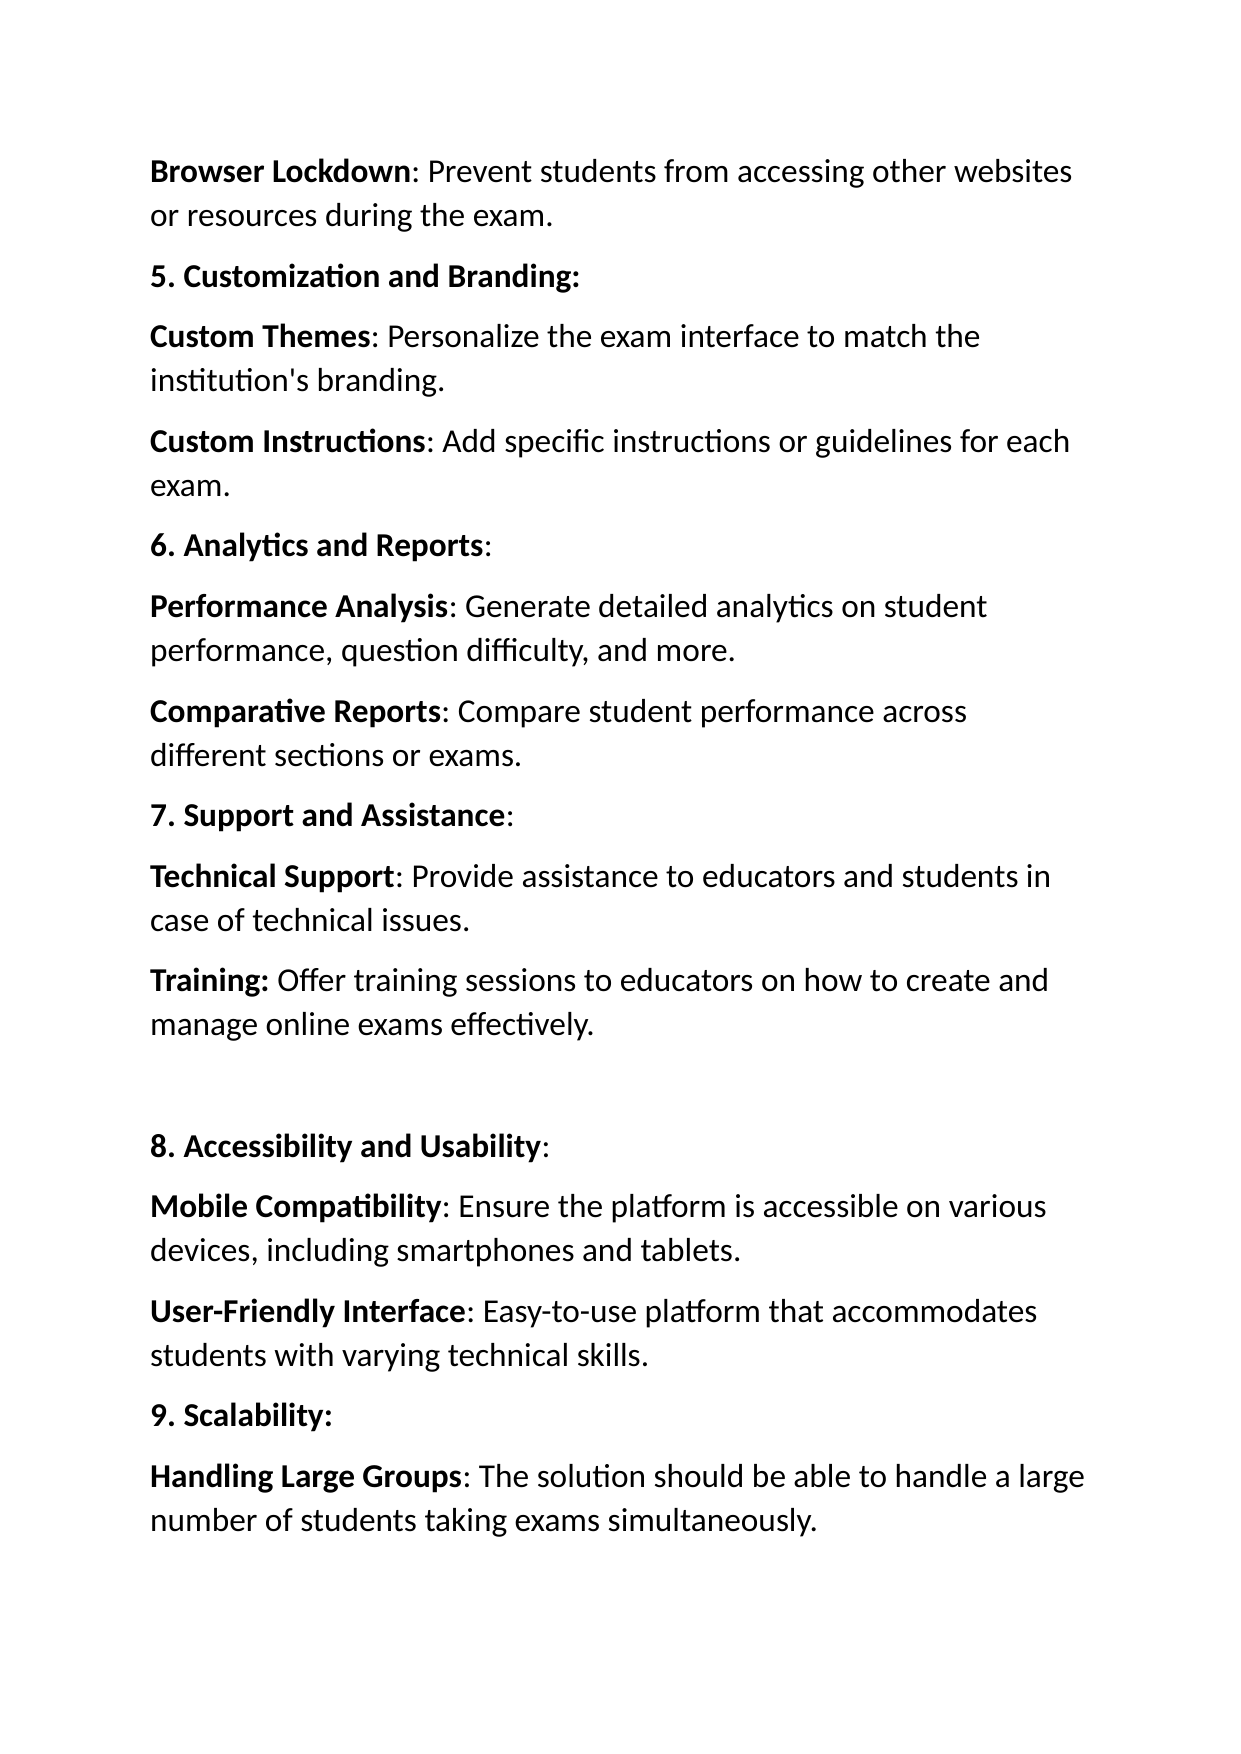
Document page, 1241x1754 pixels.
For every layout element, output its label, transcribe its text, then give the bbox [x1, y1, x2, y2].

text Comparative Reports: Compare student performance across different sections or exams. [150, 689, 1090, 774]
text 5. Customization and Branding: [150, 254, 1090, 295]
text 9. Scalability: [150, 1394, 1090, 1435]
text 8. Accessibility and Usability: [150, 1124, 1090, 1165]
text Handling Large Groups: The solution should be able to handle a large number of students taking exams simultaneously. [150, 1455, 1090, 1540]
text Training: Offer training sessions to educators on how to create and manage online exams effectively. [150, 959, 1090, 1044]
text Technical Support: Provide assistance to educators and students in case of technical issues. [150, 855, 1090, 939]
text Performance Analysis: Generate detailed analytics on student performance, question difficulty, and more. [150, 585, 1090, 670]
text 7. Support and Assistance: [150, 794, 1090, 835]
text Custom Themes: Personalize the exam interface to match the institution's branding. [150, 315, 1090, 400]
text Mobile Compatibility: Ensure the platform is accessible on various devices, including smartphones and tablets. [150, 1185, 1090, 1270]
text 6. Analytics and Reports: [150, 524, 1090, 565]
text Browser Lockdown: Prevent students from accessing other websites or resources during the exam. [150, 150, 1090, 235]
text User-Friendly Interface: Easy-to-use platform that accommodates students with varying technical skills. [150, 1290, 1090, 1374]
text Custom Instructions: Add specific instructions or guidelines for each exam. [150, 420, 1090, 504]
